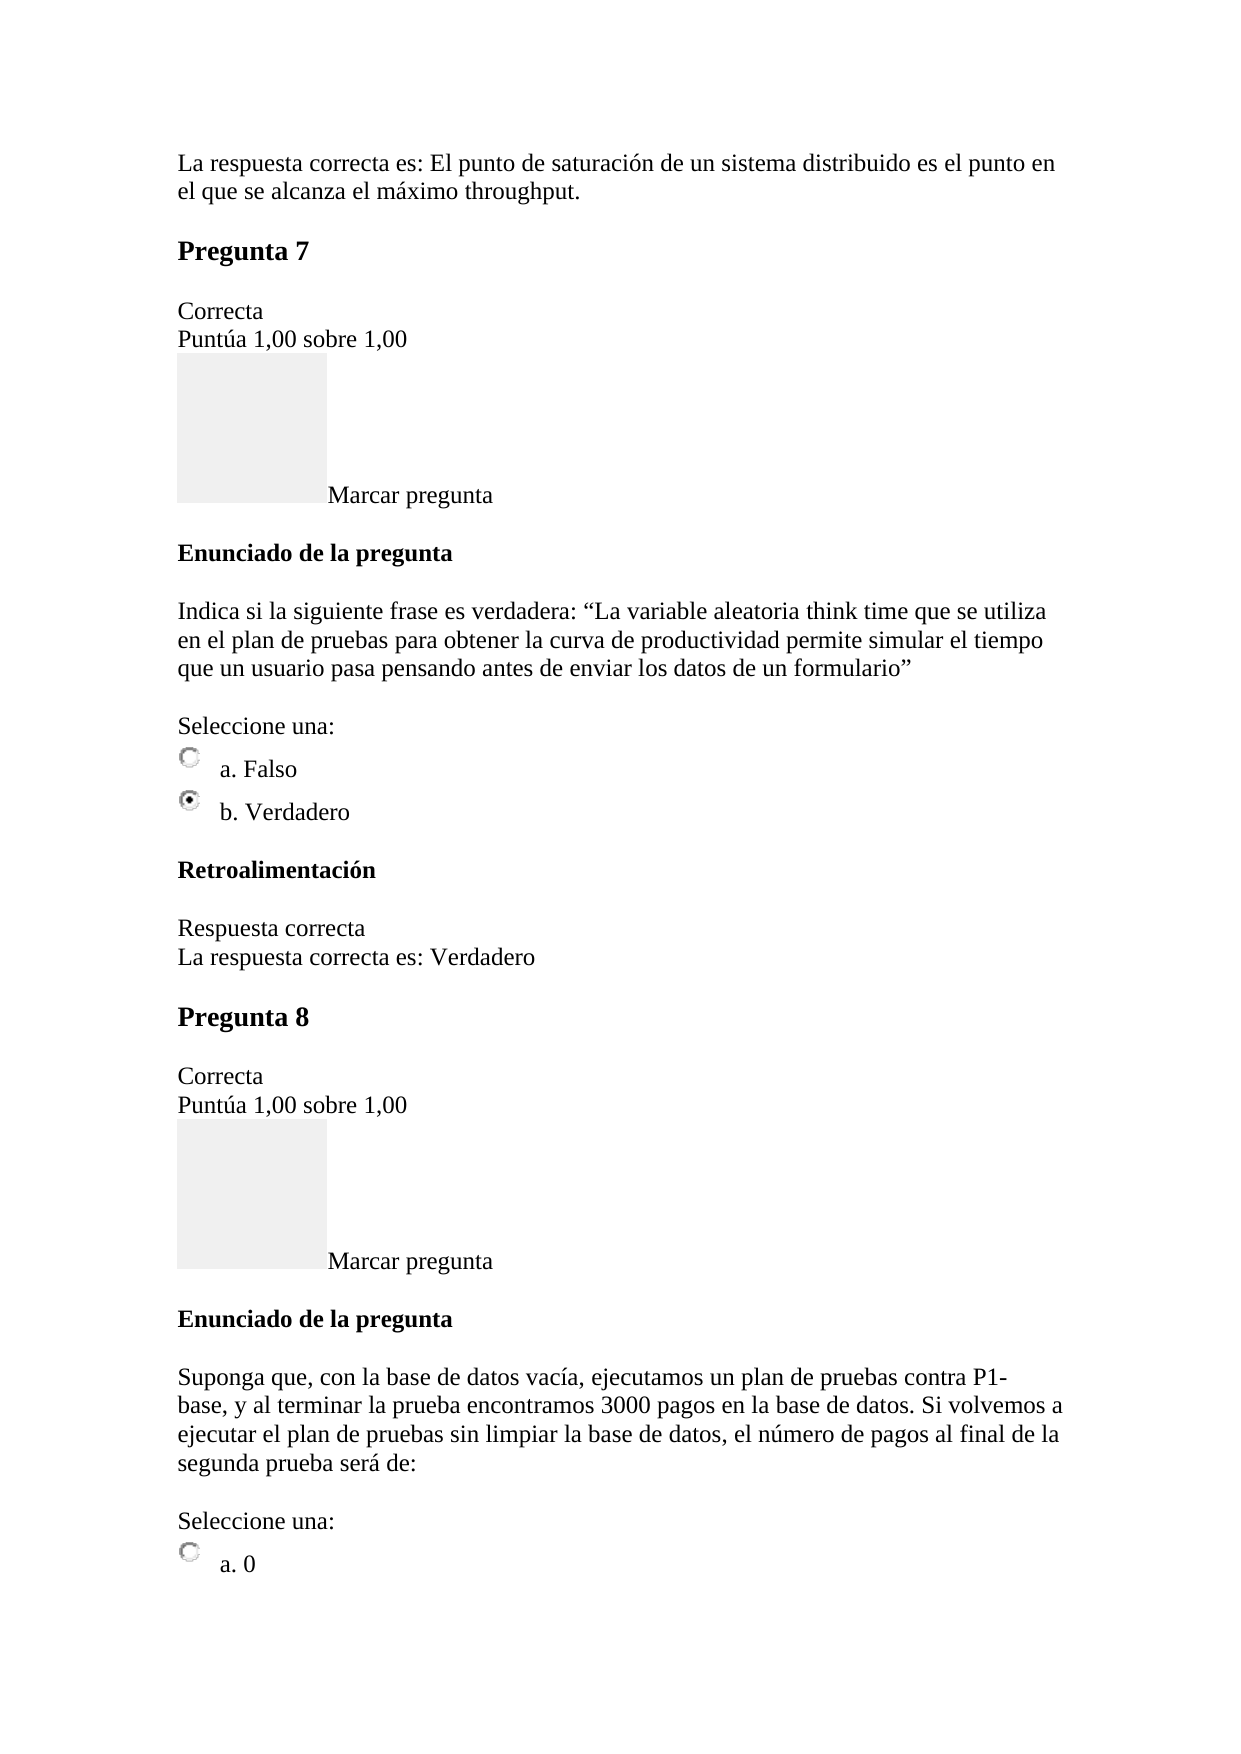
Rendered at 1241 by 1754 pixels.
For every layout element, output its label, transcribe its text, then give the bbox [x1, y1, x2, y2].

text La respuesta correcta es: Verdadero [177, 942, 1063, 971]
text Retroalimentación [177, 855, 1063, 884]
text La respuesta correcta es: El punto de saturación de un sistema distribuido es el punto en el que se alcanza el máximo throughput. [177, 148, 1063, 205]
text a. 0 [177, 1534, 1063, 1577]
text Marcar pregunta [177, 1119, 1063, 1274]
text Enunciado de la pregunta [177, 1304, 1063, 1332]
text Indica si la siguiente frase es verdadera: “La variable aleatoria think time que se utiliza en el plan de pruebas para obtener la curva de productividad permite simular el tiempo que un usuario pasa pensando antes de enviar los datos de un formulario” [177, 596, 1063, 682]
text Seleccione una: [177, 711, 1063, 740]
text Suponga que, con la base de datos vacía, ejecutamos un plan de pruebas contra P1-base, y al terminar la prueba encontramos 3000 pagos en la base de datos. Si volvemos a ejecutar el plan de pruebas sin limpiar la base de datos, el número de pagos al final de la segunda prueba será de: [177, 1362, 1063, 1477]
text Respuesta correcta [177, 913, 1063, 942]
text Enunciado de la pregunta [177, 538, 1063, 567]
text Correcta [177, 296, 1063, 324]
text Seleccione una: [177, 1506, 1063, 1534]
text Correcta [177, 1061, 1063, 1090]
text a. Falso [177, 740, 1063, 783]
text Puntúa 1,00 sobre 1,00 [177, 1090, 1063, 1119]
text Pregunta 7 [177, 234, 1063, 267]
text b. Verdadero [177, 783, 1063, 826]
text Puntúa 1,00 sobre 1,00 [177, 324, 1063, 353]
text Marcar pregunta [177, 353, 1063, 509]
text Pregunta 8 [177, 1000, 1063, 1032]
